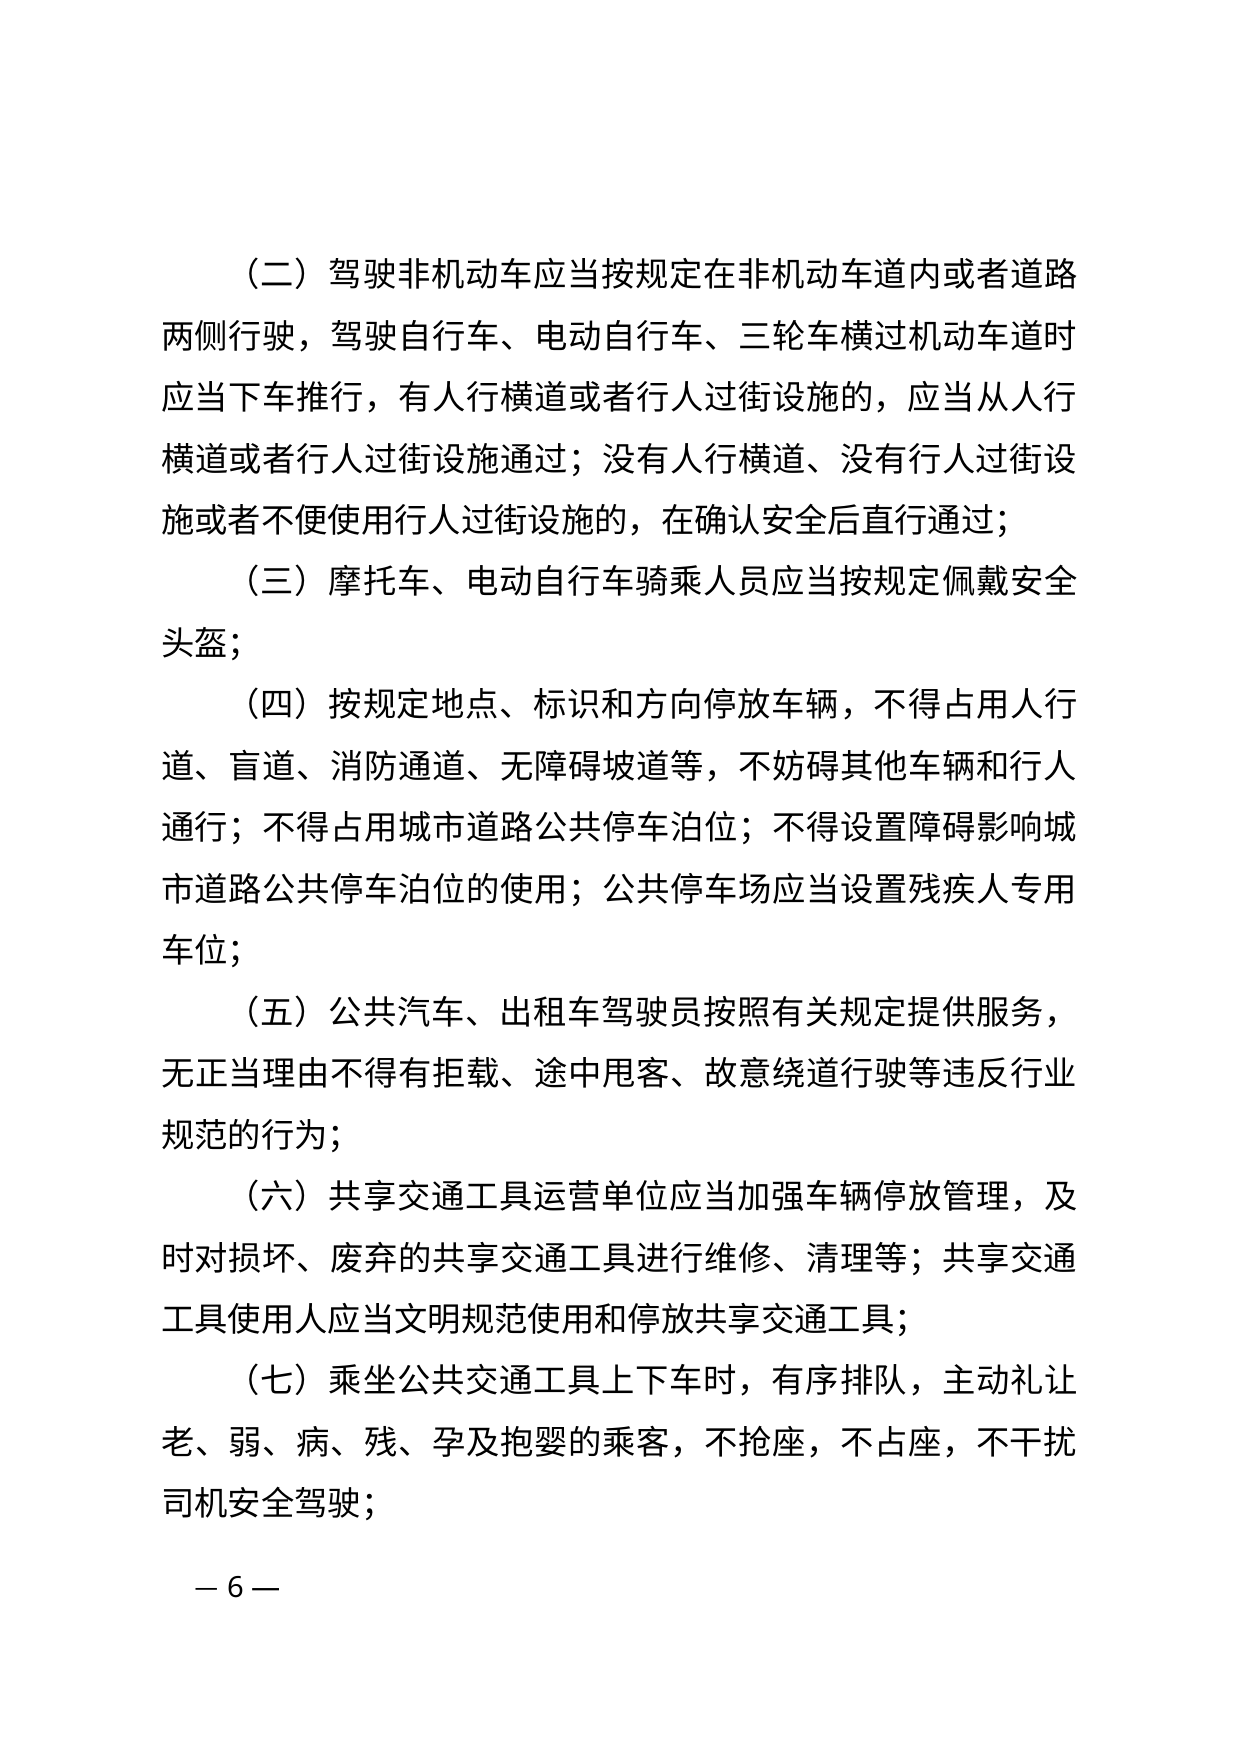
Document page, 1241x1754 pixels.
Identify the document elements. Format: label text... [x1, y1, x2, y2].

text （四）按规定地点、标识和方向停放车辆，不得占用人行道、盲道、消防通道、无障碍坡道等，不妨碍其他车辆和行人通行；不得占用城市道路公共停车泊位；不得设置障碍影响城市道路公共停车泊位的使用；公共停车场应当设置残疾人专用车位； [161, 668, 1079, 975]
text （七）乘坐公共交通工具上下车时，有序排队，主动礼让老、弱、病、残、孕及抱婴的乘客，不抢座，不占座，不干扰司机安全驾驶； [161, 1344, 1079, 1528]
text （三）摩托车、电动自行车骑乘人员应当按规定佩戴安全头盔； [161, 545, 1079, 668]
text （五）公共汽车、出租车驾驶员按照有关规定提供服务，无正当理由不得有拒载、途中甩客、故意绕道行驶等违反行业规范的行为； [161, 975, 1079, 1159]
text （六）共享交通工具运营单位应当加强车辆停放管理，及时对损坏、废弃的共享交通工具进行维修、清理等；共享交通工具使用人应当文明规范使用和停放共享交通工具； [161, 1159, 1079, 1344]
text （二）驾驶非机动车应当按规定在非机动车道内或者道路两侧行驶，驾驶自行车、电动自行车、三轮车横过机动车道时应当下车推行，有人行横道或者行人过街设施的，应当从人行横道或者行人过街设施通过；没有人行横道、没有行人过街设施或者不便使用行人过街设施的，在确认安全后直行通过； [161, 237, 1079, 545]
